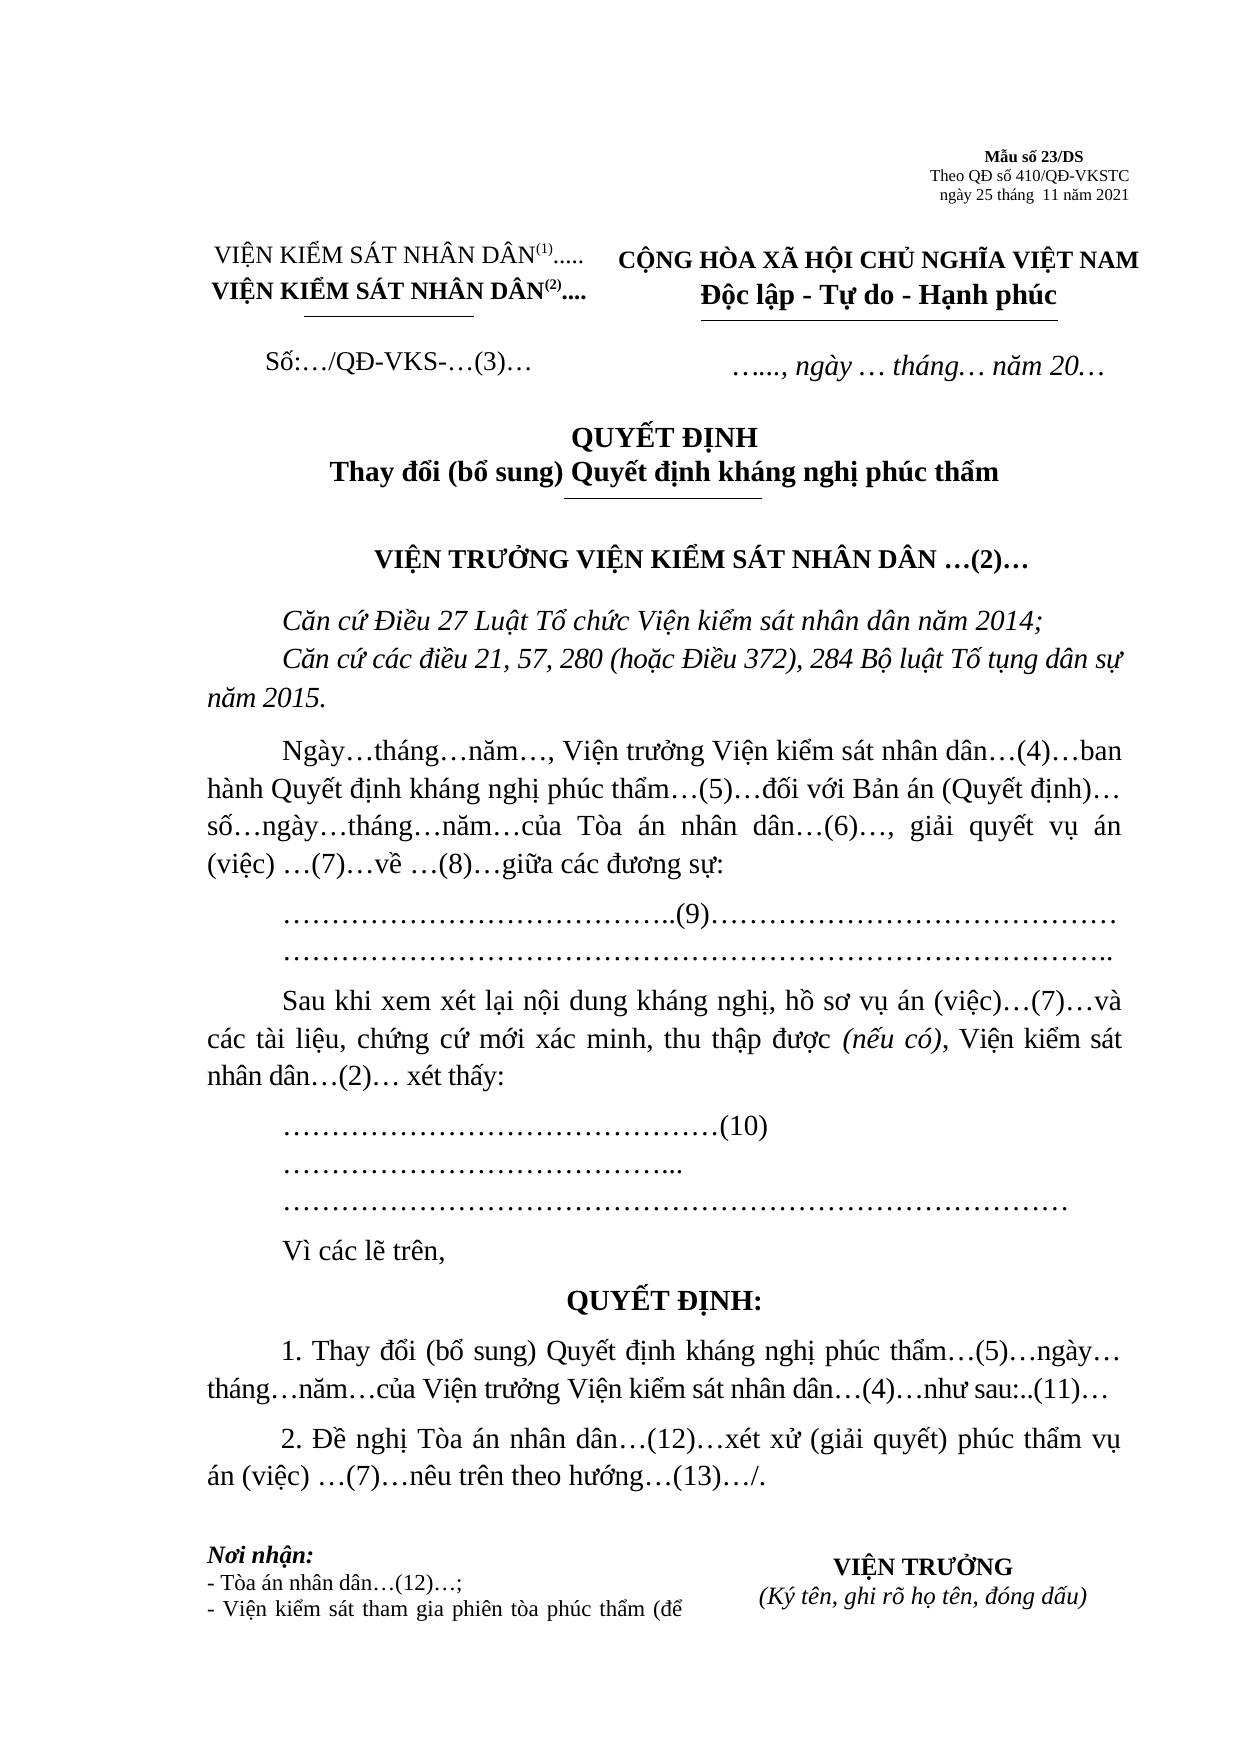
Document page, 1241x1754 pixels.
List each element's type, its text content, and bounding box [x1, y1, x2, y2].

text Căn cứ Điều 27 Luật Tổ chức Viện kiểm sát nhân dân năm 2014; [207, 603, 1122, 636]
text Sau khi xem xét lại nội dung kháng nghị, hồ sơ vụ án (việc)…(7)…và các tài liệu, chứng cứ mới xác minh, thu thập được (nếu có), Viện kiểm sát nhân dân…(2)… xét thấy: [207, 981, 1122, 1093]
text QUYẾT ĐỊNH: [207, 1281, 1122, 1318]
text Thay đổi (bổ sung) Quyết định kháng nghị phúc thẩm [207, 454, 1122, 487]
text Căn cứ các điều 21, 57, 280 (hoặc Điều 372), 284 Bộ luật Tố tụng dân sự năm 2015. [207, 641, 1122, 713]
text ………………………………………(10)…………………………………...……………………………………………………………………… [282, 1106, 1122, 1218]
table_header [196, 1540, 694, 1621]
text 1. Thay đổi (bổ sung) Quyết định kháng nghị phúc thẩm…(5)…ngày… tháng…năm…của Viện trưởng Viện kiểm sát nhân dân…(4)…như sau:..(11)… [207, 1331, 1122, 1406]
table_header VIỆN KIỂM SÁT NHÂN DÂN(1)..... VIỆN KIỂM SÁT NHÂN DÂN(2).... Số:…/QĐ-VKS-…(3)… [192, 240, 606, 420]
text Ngày…tháng…năm…, Viện trưởng Viện kiểm sát nhân dân…(4)…ban hành Quyết định kháng nghị phúc thẩm…(5)…đối với Bản án (Quyết định)… số…ngày…tháng…năm…của Tòa án nhân dân…(6)…, giải quyết vụ án (việc) …(7)…về …(8)…giữa các đương sự: [207, 731, 1122, 881]
text Vì các lẽ trên, [207, 1231, 1122, 1268]
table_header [694, 1540, 1152, 1621]
text QUYẾT ĐỊNH [207, 420, 1122, 454]
text …………………………………..(9)…………………………………… ………………………………………………………………………….. [207, 893, 1122, 968]
text VIỆN TRƯỞNG VIỆN KIỂM SÁT NHÂN DÂN …(2)… [207, 543, 1122, 575]
table_header CỘNG HÒA XÃ HỘI CHỦ NGHĨA VIỆT NAM Độc lập - Tự do - Hạnh phúc …..., ngày … tháng… năm 20… [606, 240, 1152, 420]
table_header Mẫu số 23/DS Theo QĐ số 410/QĐ-VKSTC ngày 25 tháng 11 năm 2021 [915, 147, 1141, 223]
text 2. Đề nghị Tòa án nhân dân…(12)…xét xử (giải quyết) phúc thẩm vụ án (việc) …(7)…nêu trên theo hướng…(13)…/. [207, 1418, 1122, 1493]
